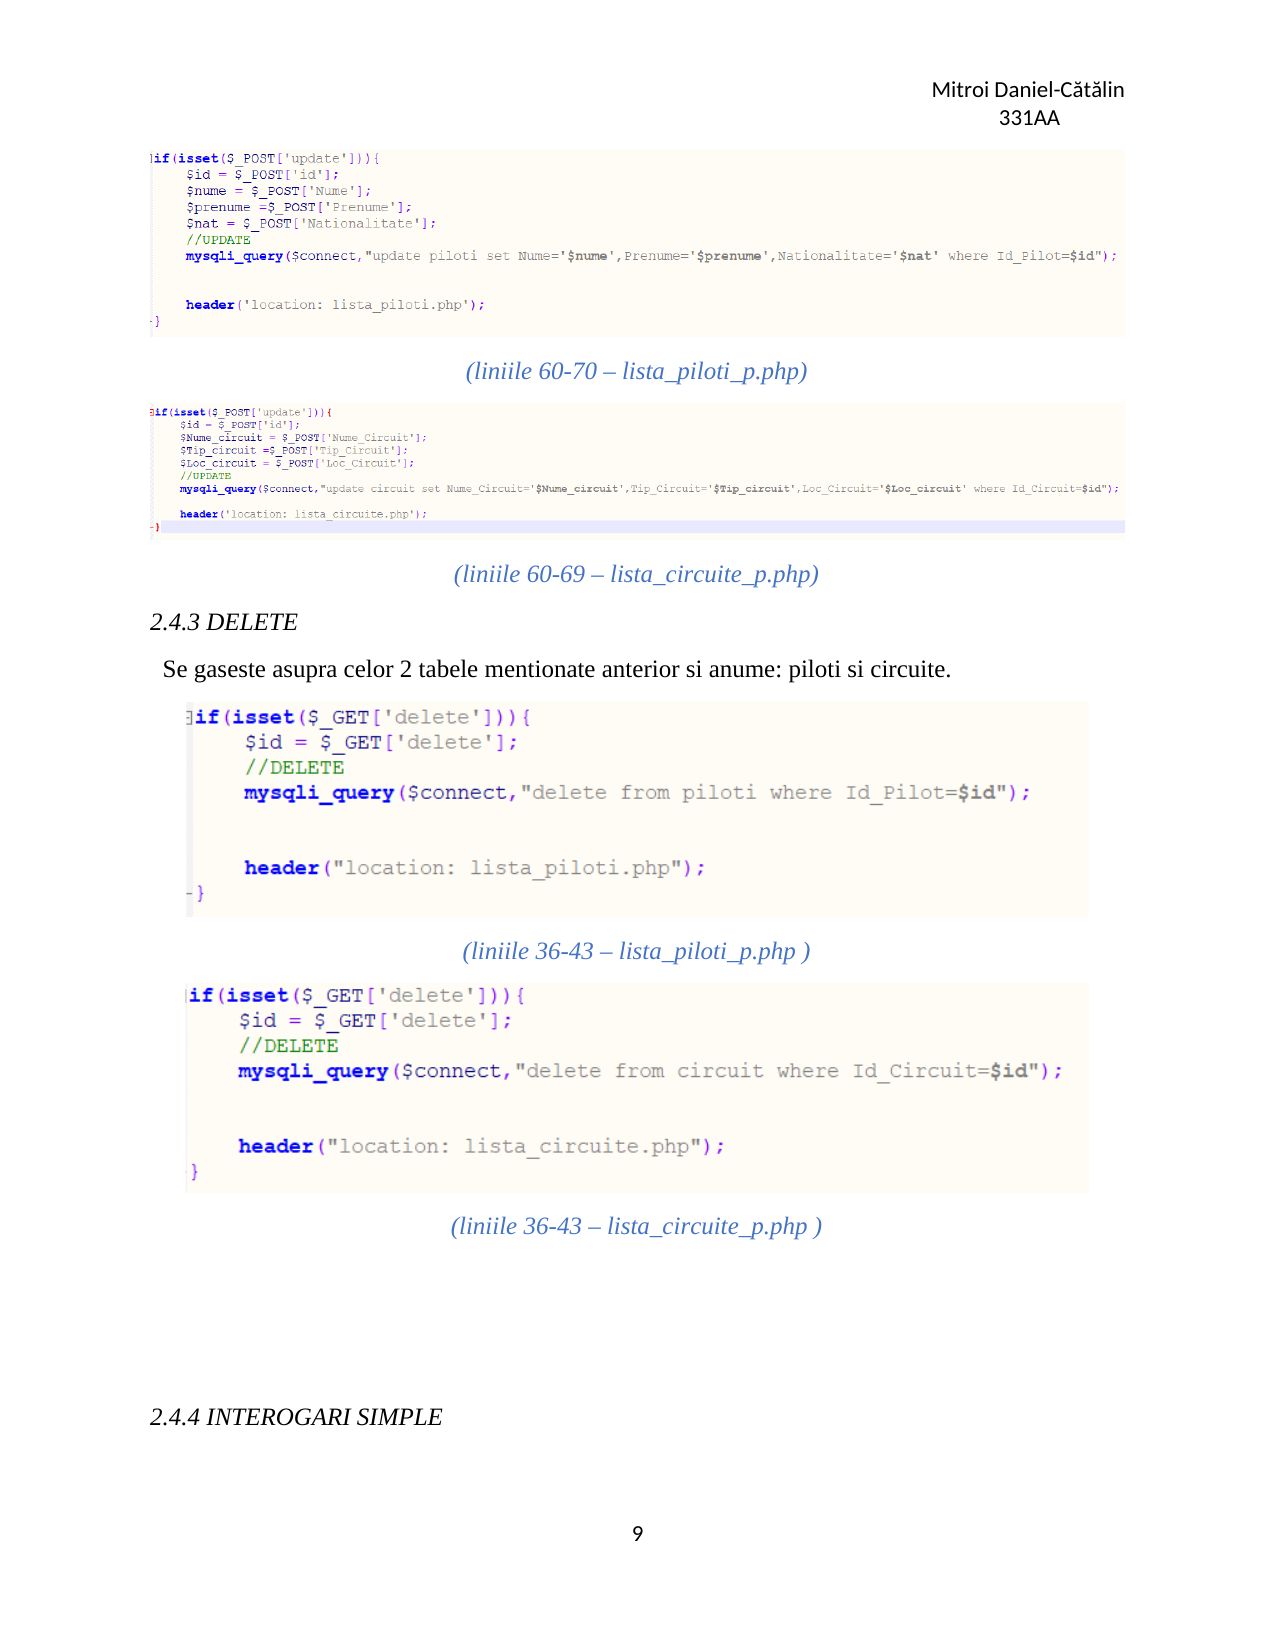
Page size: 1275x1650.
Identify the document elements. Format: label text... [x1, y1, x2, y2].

text Se gaseste asupra celor 2 tabele mentionate anterior si anume: piloti si circuite. [150, 654, 1125, 683]
text (liniile 36-43 – lista_circuite_p.php ) [150, 1211, 1125, 1240]
text (liniile 60-70 – lista_piloti_p.php) [150, 356, 1125, 385]
text 2.4.3 DELETE [150, 607, 1125, 635]
picture [150, 403, 1125, 540]
picture [186, 702, 1089, 917]
picture [150, 150, 1125, 337]
text (liniile 36-43 – lista_piloti_p.php ) [150, 936, 1125, 964]
text (liniile 60-69 – lista_circuite_p.php) [150, 559, 1125, 588]
picture [185, 983, 1090, 1193]
text 2.4.4 INTEROGARI SIMPLE [150, 1402, 1125, 1431]
